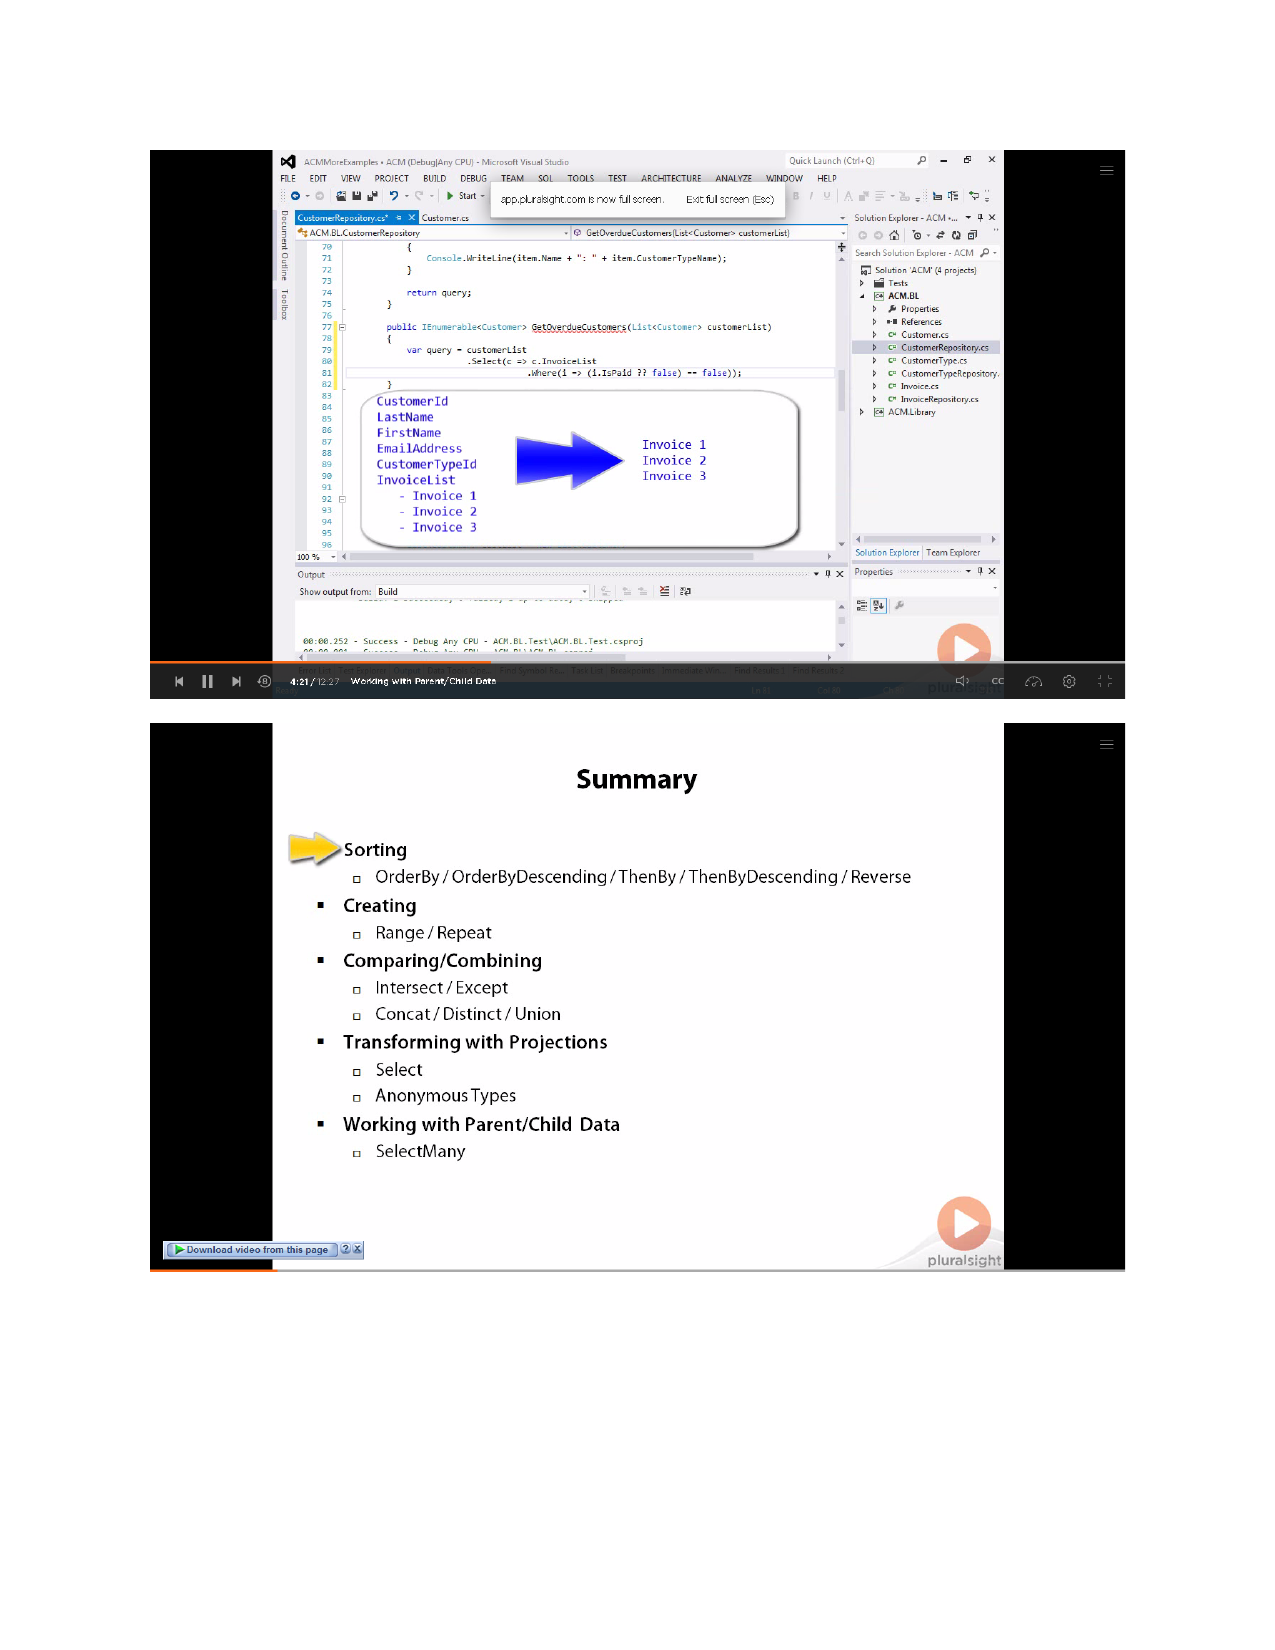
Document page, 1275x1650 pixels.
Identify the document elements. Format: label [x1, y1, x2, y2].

picture [150, 723, 1125, 1272]
picture [150, 150, 1125, 699]
